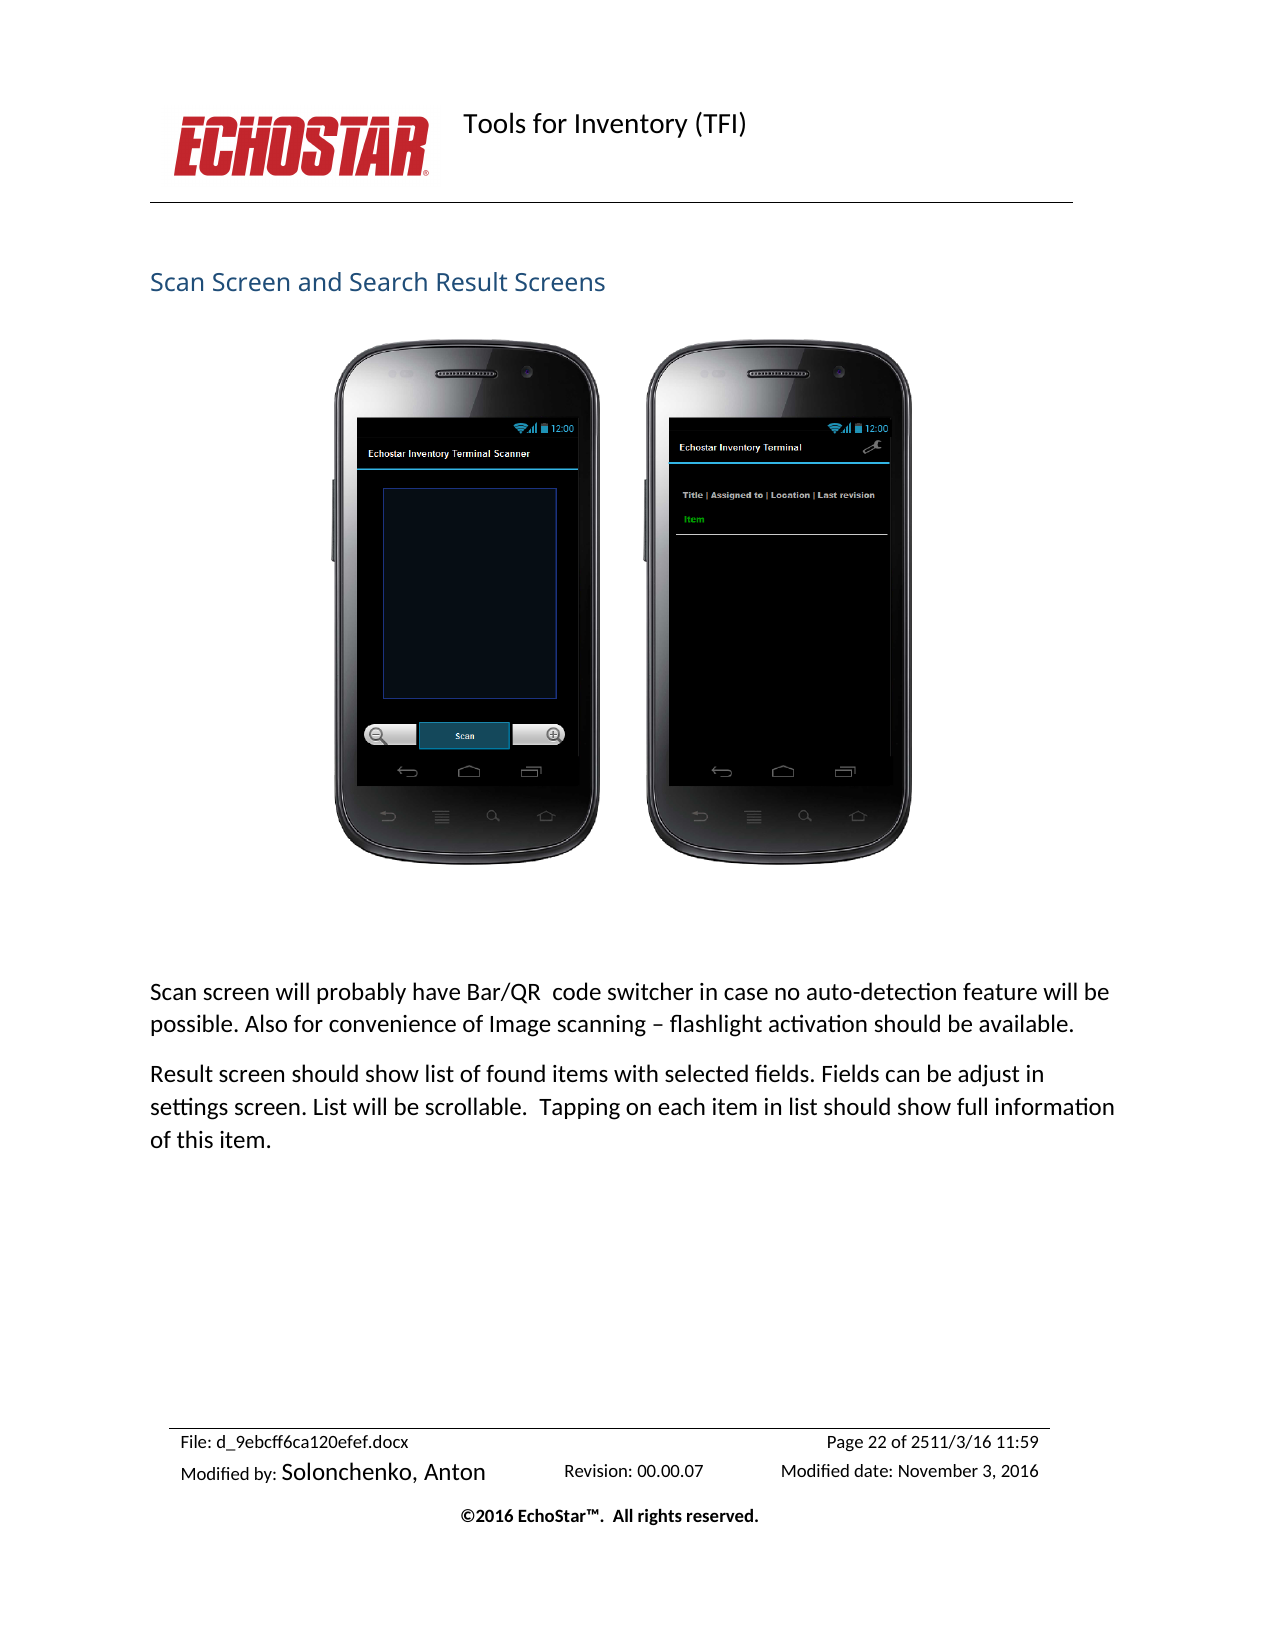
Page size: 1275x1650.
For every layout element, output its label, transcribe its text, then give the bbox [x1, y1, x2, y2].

picture [310, 328, 965, 946]
text Scan screen will probably have Bar/QR code switcher in case no auto-detection feature will be possible. Also for convenience of Image scanning – flashlight activation should be available. [150, 976, 1125, 1039]
subtitle Scan Screen and Search Result Screens [150, 264, 1125, 298]
text Result screen should show list of found items with selected fields. Fields can be adjust in settings screen. List will be scrollable. Tapping on each item in list should show full information of this item. [150, 1058, 1125, 1154]
picture [161, 105, 441, 187]
